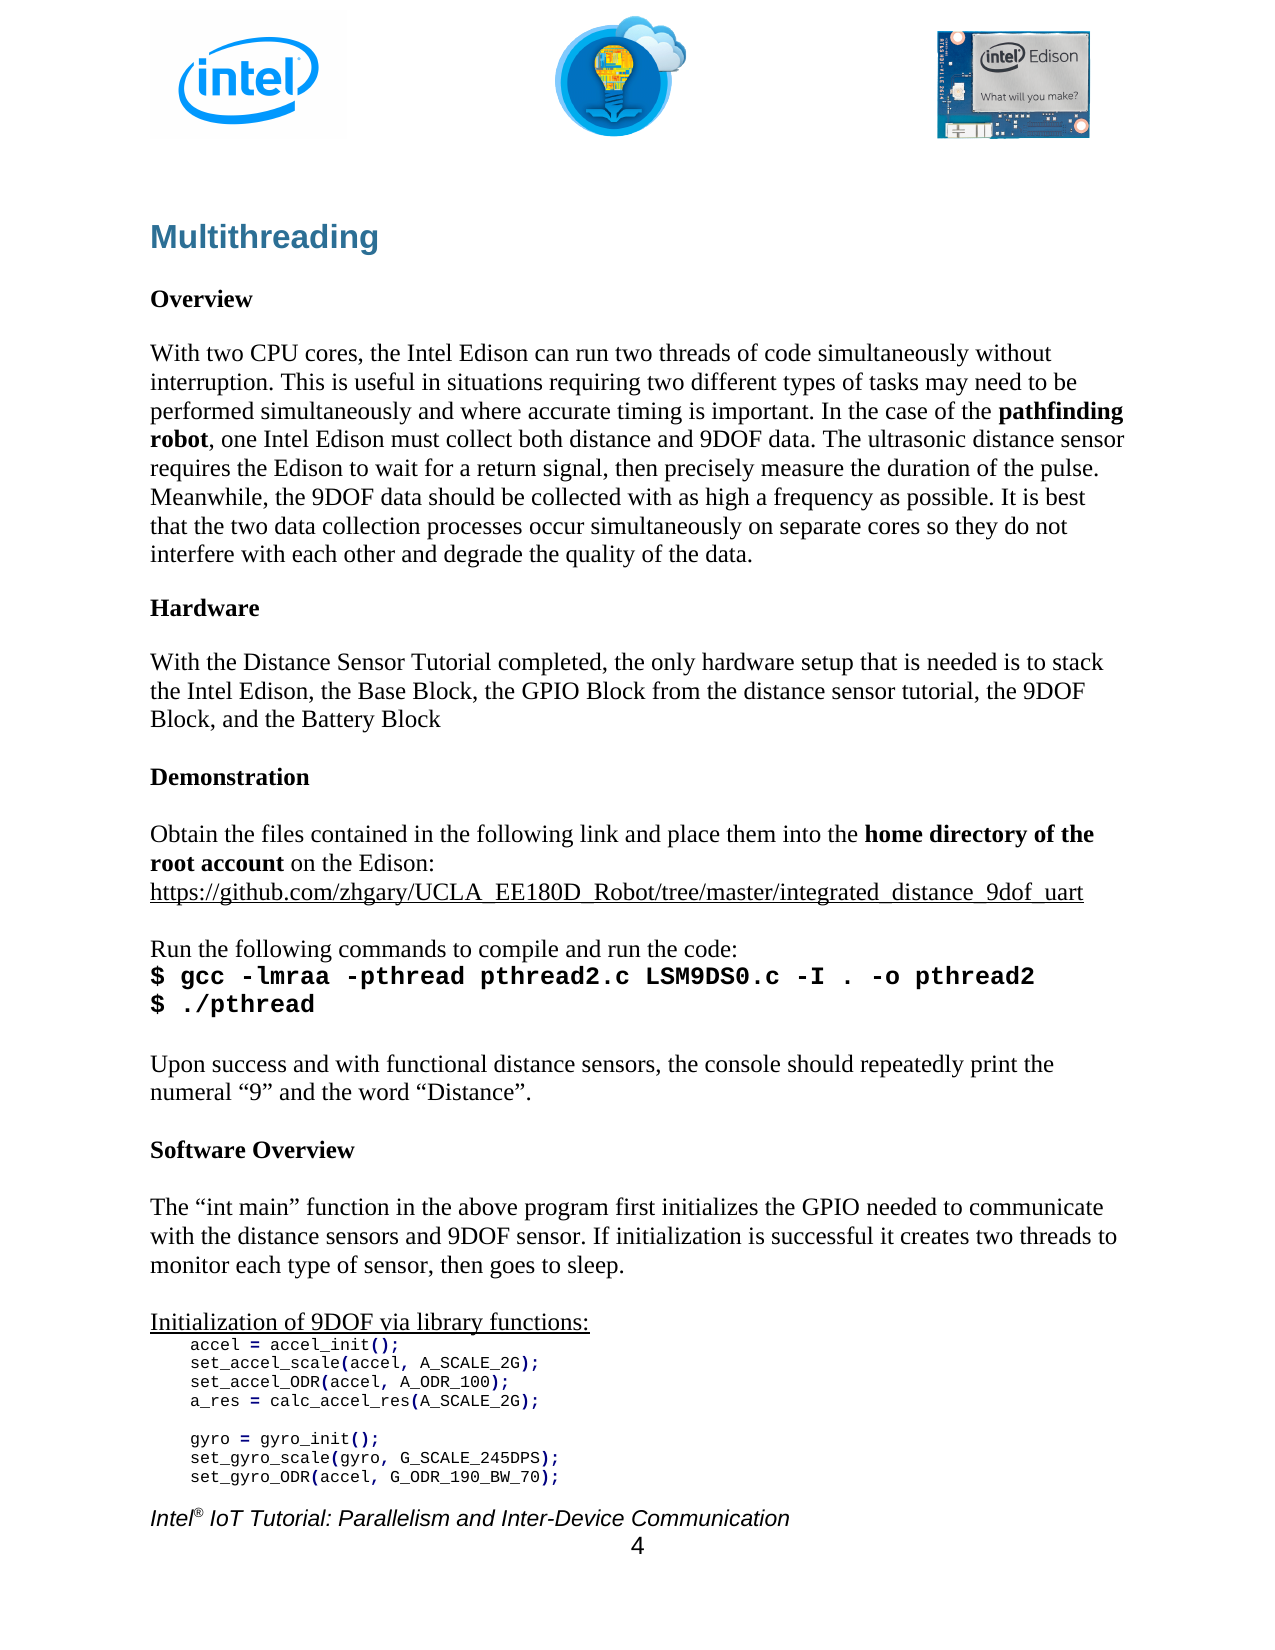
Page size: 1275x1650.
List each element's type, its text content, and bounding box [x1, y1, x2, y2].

text a_res = calc_accel_res(A_SCALE_2G); [150, 1393, 1125, 1412]
text accel = accel_init(); [150, 1336, 1125, 1355]
text Software Overview [150, 1135, 1125, 1164]
text gyro = gyro_init(); [150, 1431, 1125, 1449]
text Upon success and with functional distance sensors, the console should repeatedly print the numeral “9” and the word “Distance”. [150, 1049, 1125, 1106]
picture [150, 10, 347, 139]
text With the Distance Sensor Tutorial completed, the only hardware setup that is needed is to stack the Intel Edison, the Base Block, the GPIO Block from the distance sensor tutorial, the 9DOF Block, and the Battery Block [150, 647, 1125, 733]
text set_gyro_ODR(accel, G_ODR_190_BW_70); [150, 1468, 1125, 1487]
subtitle Multithreading [150, 217, 1125, 256]
text Hardware [150, 593, 1125, 622]
text Obtain the files contained in the following link and place them into the home directory of the root account on the Edison: https://github.com/zhgary/UCLA_EE180D_Robot/tree/master/integrated_distance_9dof_uart [150, 819, 1125, 906]
text Initialization of 9DOF via library functions: [150, 1307, 1125, 1336]
text The “int main” function in the above program first initializes the GPIO needed to communicate with the distance sensors and 9DOF sensor. If initialization is successful it creates two threads to monitor each type of sensor, then goes to sleep. [150, 1192, 1125, 1279]
text $ gcc -lmraa -pthread pthread2.c LSM9DS0.c -I . -o pthread2 [150, 963, 1125, 992]
text Overview [150, 284, 1125, 313]
text set_gyro_scale(gyro, G_SCALE_245DPS); [150, 1449, 1125, 1468]
text With two CPU cores, the Intel Edison can run two threads of code simultaneously without interruption. This is useful in situations requiring two different types of tasks may need to be performed simultaneously and where accurate timing is important. In the case of the pathfinding robot, one Intel Edison must collect both distance and 9DOF data. The ultrasonic distance sensor requires the Edison to wait for a return signal, then precisely measure the duration of the pulse. Meanwhile, the 9DOF data should be collected with as high a frequency as possible. It is best that the two data collection processes occur simultaneously on separate cores so they do not interfere with each other and degrade the quality of the data. [150, 338, 1125, 568]
text Demonstration [150, 762, 1125, 791]
text Run the following commands to compile and run the code: [150, 934, 1125, 963]
picture [552, 7, 688, 139]
picture [937, 31, 1091, 139]
text $ ./pthread [150, 992, 1125, 1020]
text set_accel_scale(accel, A_SCALE_2G); [150, 1355, 1125, 1374]
text set_accel_ODR(accel, A_ODR_100); [150, 1374, 1125, 1393]
